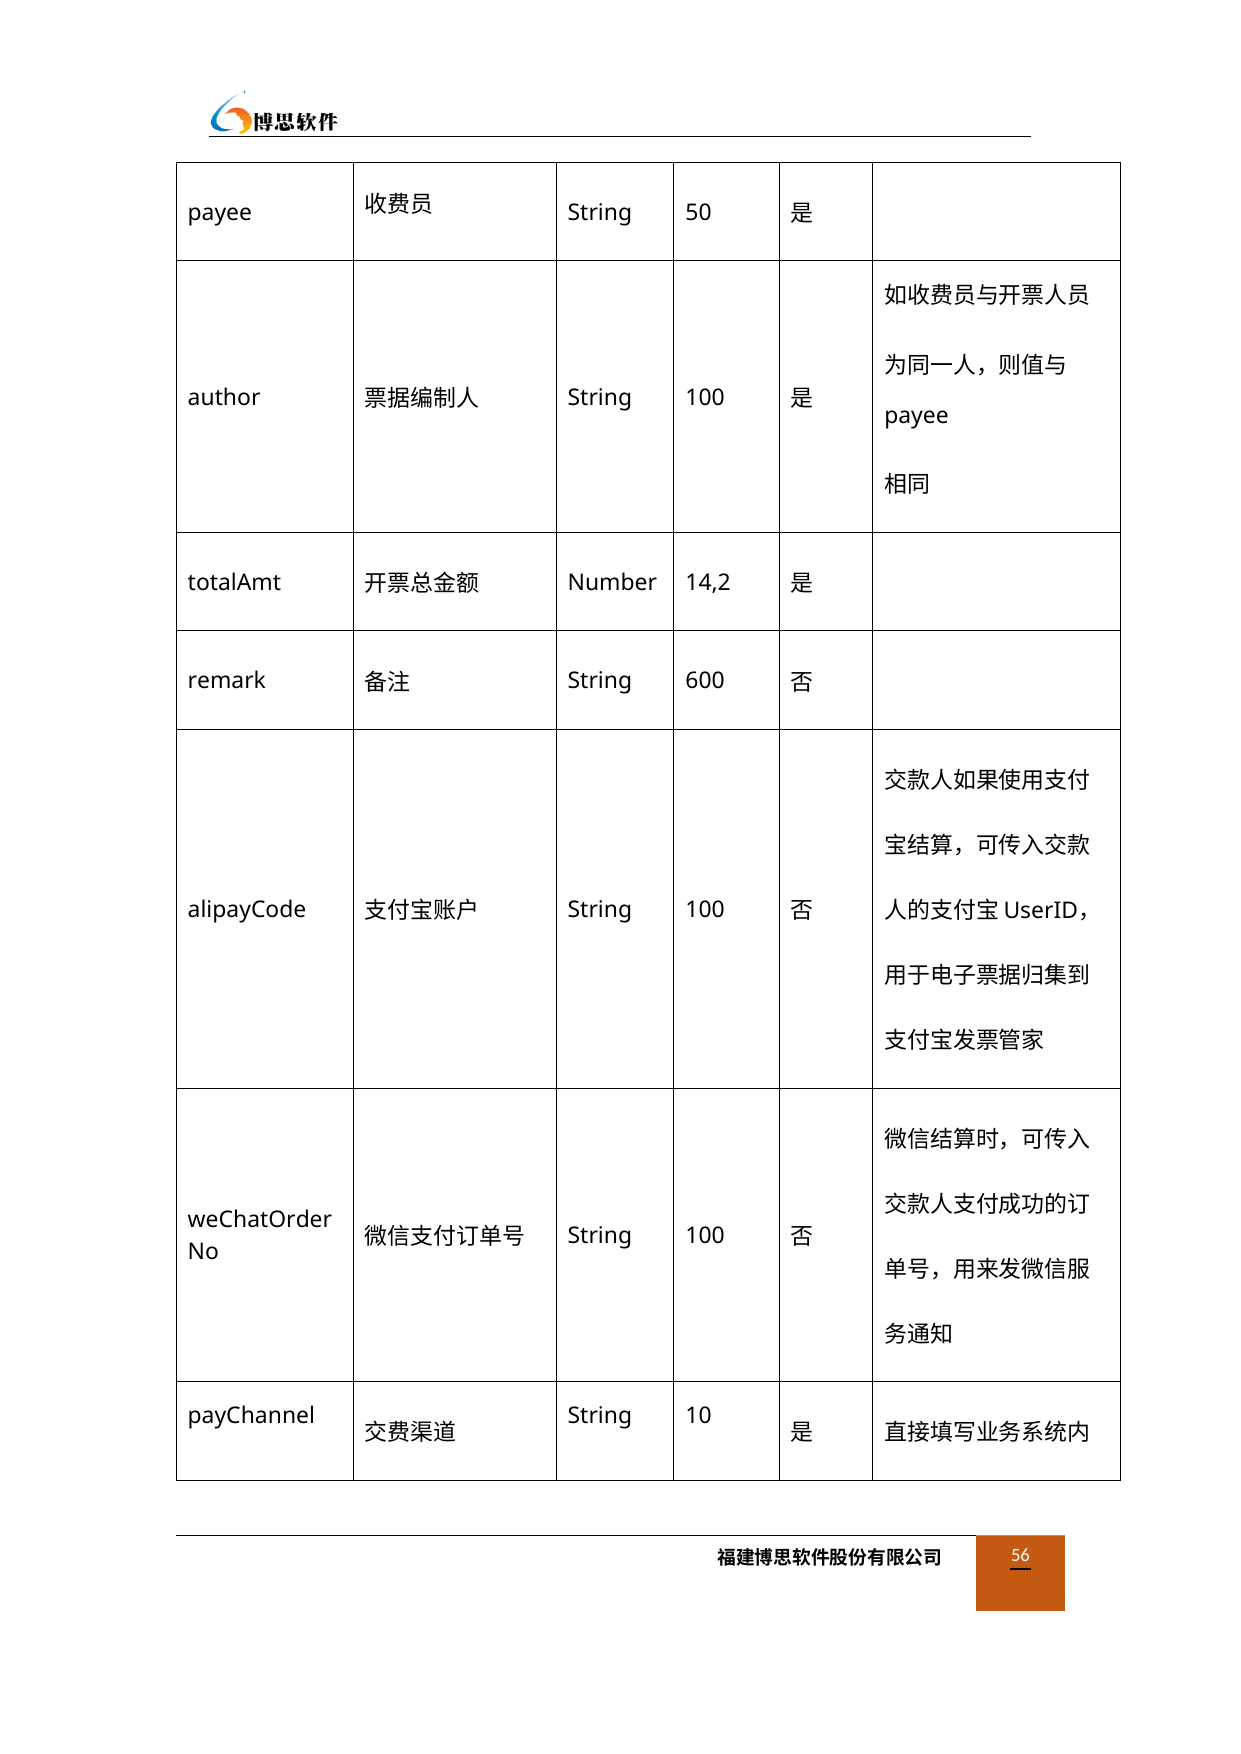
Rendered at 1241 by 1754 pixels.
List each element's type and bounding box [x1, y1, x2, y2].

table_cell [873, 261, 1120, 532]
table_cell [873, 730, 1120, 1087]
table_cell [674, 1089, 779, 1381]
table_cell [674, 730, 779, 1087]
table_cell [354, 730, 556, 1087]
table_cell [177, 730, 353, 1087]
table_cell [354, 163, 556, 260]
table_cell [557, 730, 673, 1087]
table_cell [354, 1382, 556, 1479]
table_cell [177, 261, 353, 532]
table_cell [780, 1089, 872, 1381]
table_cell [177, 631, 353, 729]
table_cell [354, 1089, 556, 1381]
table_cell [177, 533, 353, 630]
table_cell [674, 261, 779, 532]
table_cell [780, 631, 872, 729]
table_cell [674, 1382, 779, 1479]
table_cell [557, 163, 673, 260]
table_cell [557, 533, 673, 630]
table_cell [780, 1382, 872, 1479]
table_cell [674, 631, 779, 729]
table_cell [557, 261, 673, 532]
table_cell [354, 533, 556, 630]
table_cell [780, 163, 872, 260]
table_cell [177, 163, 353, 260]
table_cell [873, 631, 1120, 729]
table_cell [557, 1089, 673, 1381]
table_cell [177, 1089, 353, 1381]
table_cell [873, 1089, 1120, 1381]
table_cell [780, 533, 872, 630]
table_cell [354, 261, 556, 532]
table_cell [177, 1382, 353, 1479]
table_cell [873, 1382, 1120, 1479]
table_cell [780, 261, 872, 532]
picture [209, 88, 345, 134]
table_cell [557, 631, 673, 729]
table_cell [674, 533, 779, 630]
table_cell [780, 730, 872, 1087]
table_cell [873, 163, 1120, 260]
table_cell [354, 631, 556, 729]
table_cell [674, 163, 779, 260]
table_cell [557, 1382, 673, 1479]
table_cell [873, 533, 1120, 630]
